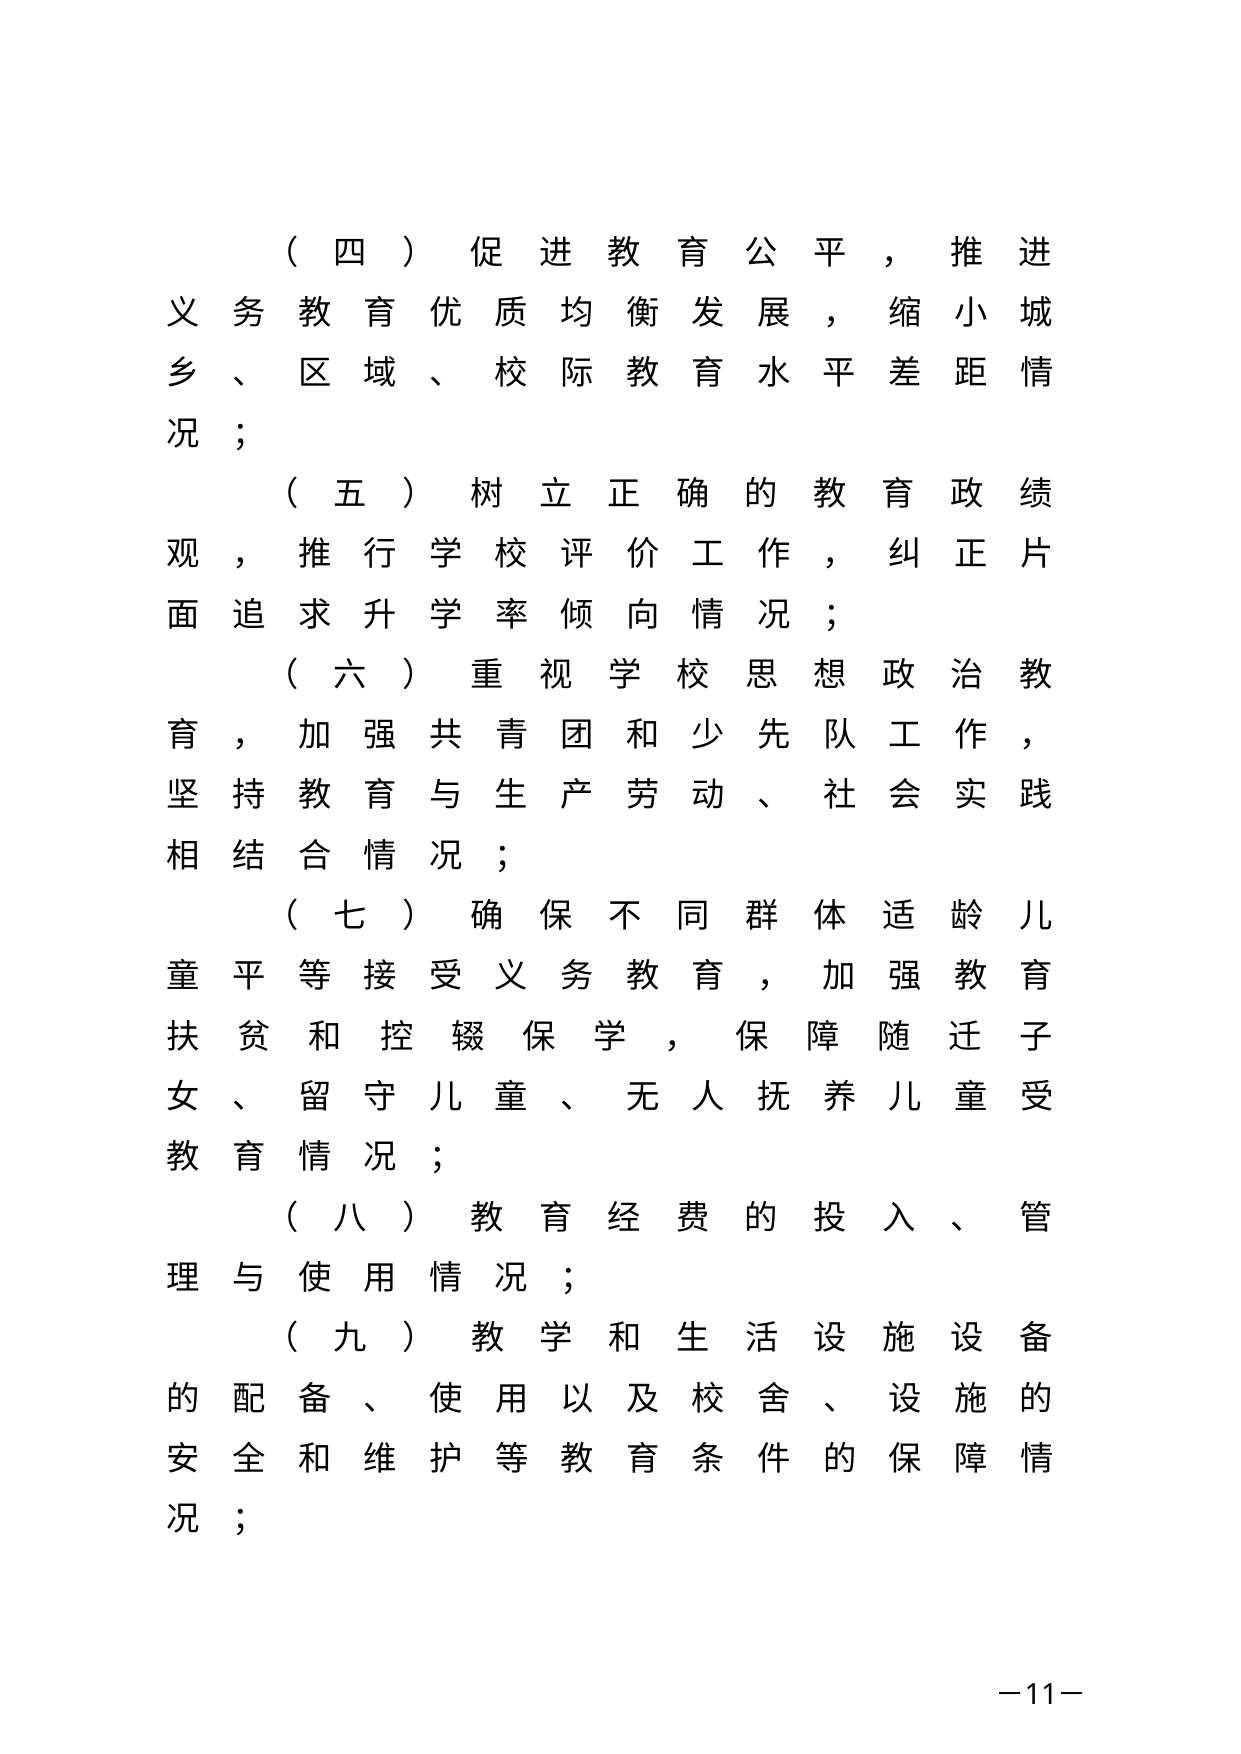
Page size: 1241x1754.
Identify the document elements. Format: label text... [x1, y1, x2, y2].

text （五）树立正确的教育政绩观，推行学校评价工作，纠正片面追求升学率倾向情况； [167, 461, 1085, 642]
text （八）教育经费的投入、管理与使用情况； [167, 1184, 1085, 1305]
text （四）促进教育公平，推进义务教育优质均衡发展，缩小城乡、区域、校际教育水平差距情况； [167, 219, 1085, 461]
text （六）重视学校思想政治教育，加强共青团和少先队工作，坚持教育与生产劳动、社会实践相结合情况； [167, 642, 1085, 883]
text （九）教学和生活设施设备的配备、使用以及校舍、设施的安全和维护等教育条件的保障情况； [167, 1305, 1085, 1546]
text （七）确保不同群体适龄儿童平等接受义务教育，加强教育扶贫和控辍保学，保障随迁子女、留守儿童、无人抚养儿童受教育情况； [167, 883, 1085, 1184]
